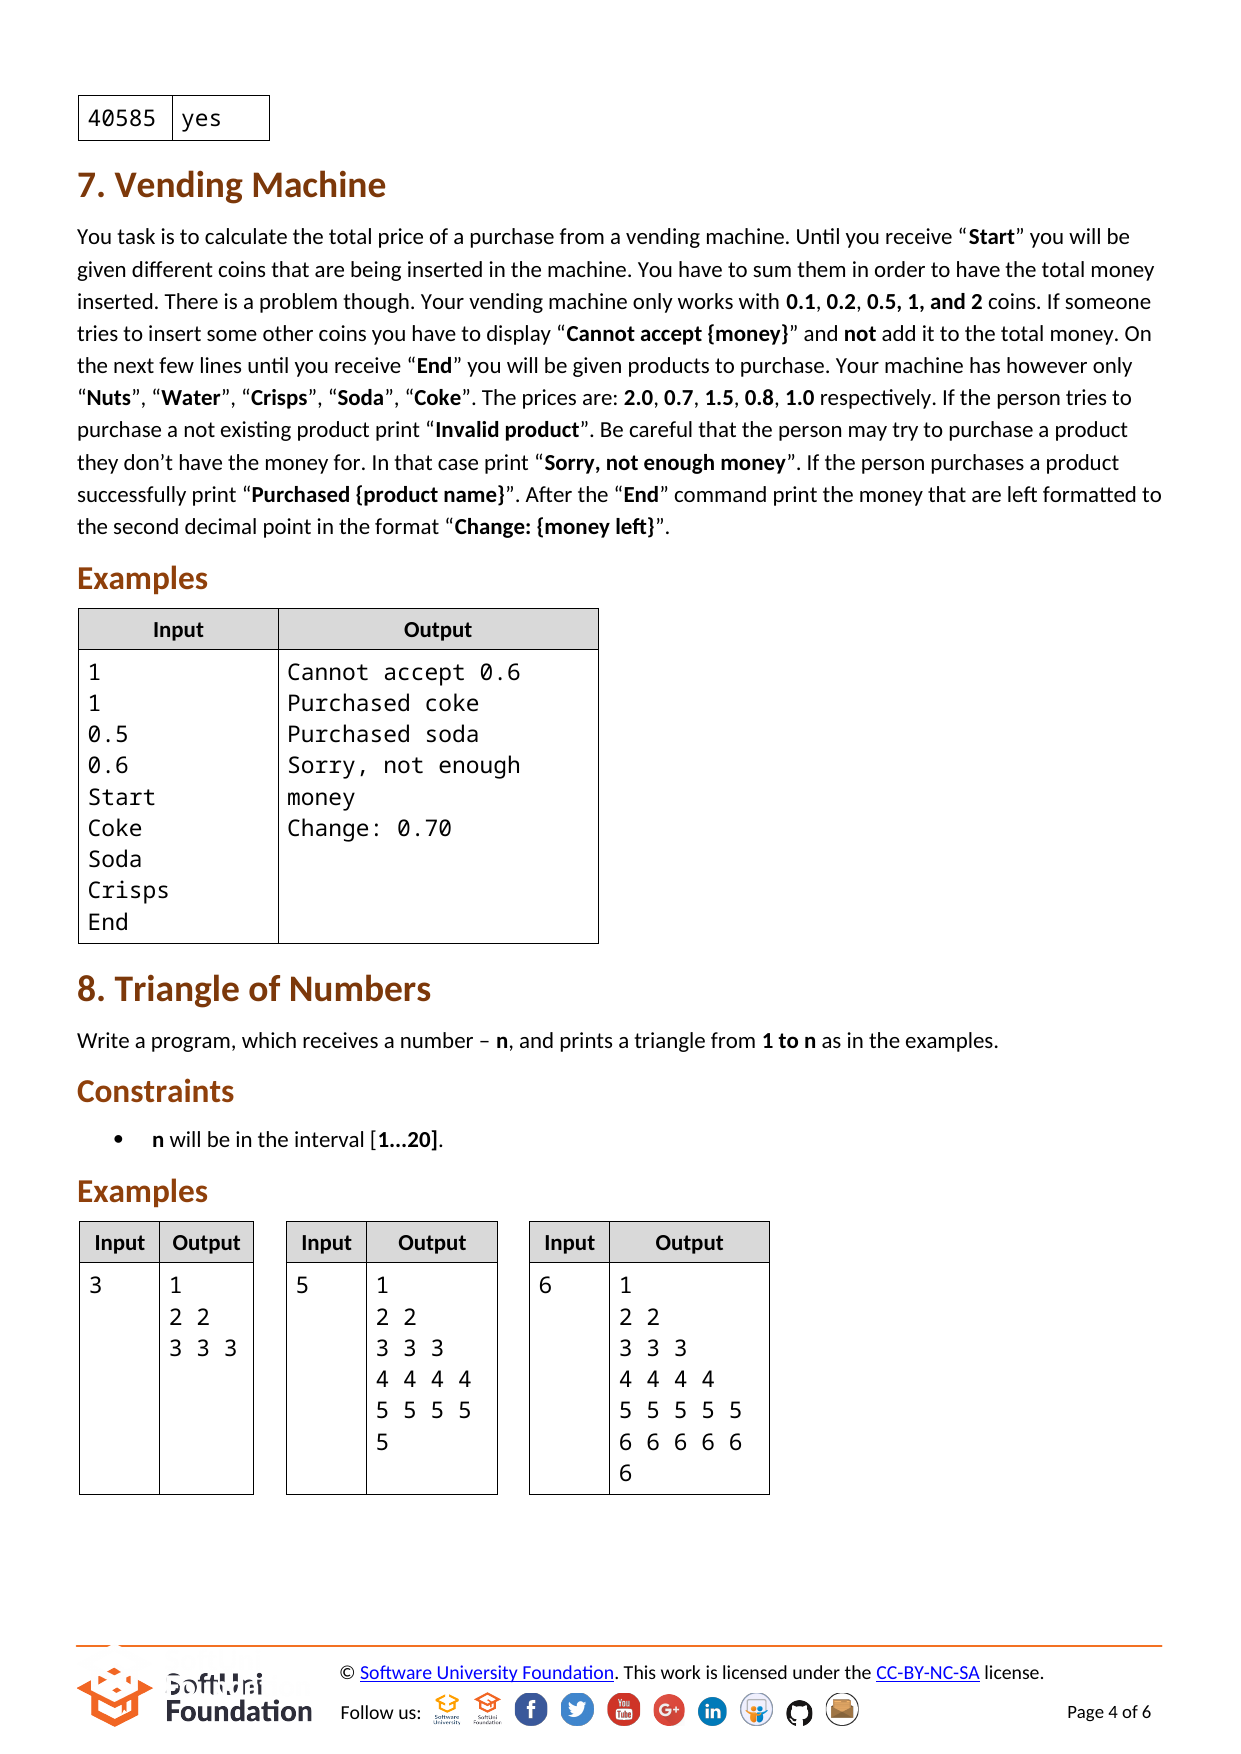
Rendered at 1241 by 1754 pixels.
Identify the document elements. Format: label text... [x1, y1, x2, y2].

table_header Output [610, 1222, 769, 1262]
table_cell 3 [80, 1263, 159, 1494]
picture [825, 1693, 859, 1726]
table_header Input [530, 1222, 609, 1262]
table_cell 5 [287, 1263, 366, 1494]
table_cell 1 2 2 3 3 3 [160, 1263, 253, 1494]
table_cell Cannot accept 0.6 Purchased coke Purchased soda Sorry, not enough money Change: 0.70 [279, 650, 598, 943]
picture [698, 1697, 706, 1705]
text You task is to calculate the total price of a purchase from a vending machine. Until you receive “Start” you will be given different coins that are being inserted in the machine. You have to sum them in order to have the total money inserted. There is a problem though. Your vending machine only works with 0.1, 0.2, 0.5, 1, and 2 coins. If someone tries to insert some other coins you have to display “Cannot accept {money}” and not add it to the total money. On the next few lines until you receive “End” you will be given products to purchase. Your machine has however only “Nuts”, “Water”, “Crisps”, “Soda”, “Coke”. The prices are: 2.0, 0.7, 1.5, 0.8, 1.0 respectively. If the person tries to purchase a not existing product print “Invalid product”. Be careful that the person may try to purchase a product they don’t have the money for. In that case print “Sorry, not enough money”. If the person purchases a product successfully print “Purchased {product name}”. After the “End” command print the money that are left formatted to the second decimal point in the format “Change: {money left}”. [77, 222, 1163, 540]
picture [653, 1694, 685, 1726]
picture [514, 1693, 548, 1726]
table_header [254, 1221, 286, 1494]
subtitle Examples [77, 557, 1163, 598]
picture [607, 1693, 640, 1726]
subtitle Examples [77, 1170, 1163, 1211]
picture [698, 1718, 706, 1726]
table_header Input [287, 1222, 366, 1262]
table_header [498, 1221, 529, 1494]
subtitle Vending Machine [77, 161, 1163, 207]
picture [786, 1700, 813, 1726]
table_cell 1 2 2 3 3 3 4 4 4 4 5 5 5 5 5 6 6 6 6 6 6 [610, 1263, 769, 1494]
table_cell 6 [530, 1263, 609, 1494]
table_cell yes [173, 96, 269, 139]
text Write a program, which receives a number – n, and prints a triangle from 1 to n as in the examples. [77, 1026, 1163, 1054]
table_header Input [79, 609, 278, 649]
picture [473, 1692, 502, 1726]
picture [76, 1643, 312, 1727]
table_header Input [80, 1222, 159, 1262]
table_header Output [279, 609, 598, 649]
subtitle Constraints [77, 1071, 1163, 1111]
subtitle Triangle of Numbers [77, 965, 1163, 1011]
picture [433, 1694, 461, 1726]
table_cell 40585 [79, 96, 172, 139]
table_cell 1 2 2 3 3 3 4 4 4 4 5 5 5 5 5 [367, 1263, 497, 1494]
picture [719, 1697, 727, 1705]
list n will be in the interval [1...20]. [114, 1126, 1163, 1154]
table_cell 1 1 0.5 0.6 Start Coke Soda Crisps End [79, 650, 278, 943]
table_header Output [367, 1222, 497, 1262]
picture [561, 1693, 594, 1726]
picture [740, 1693, 773, 1726]
picture [719, 1718, 727, 1726]
table_header Output [160, 1222, 253, 1262]
